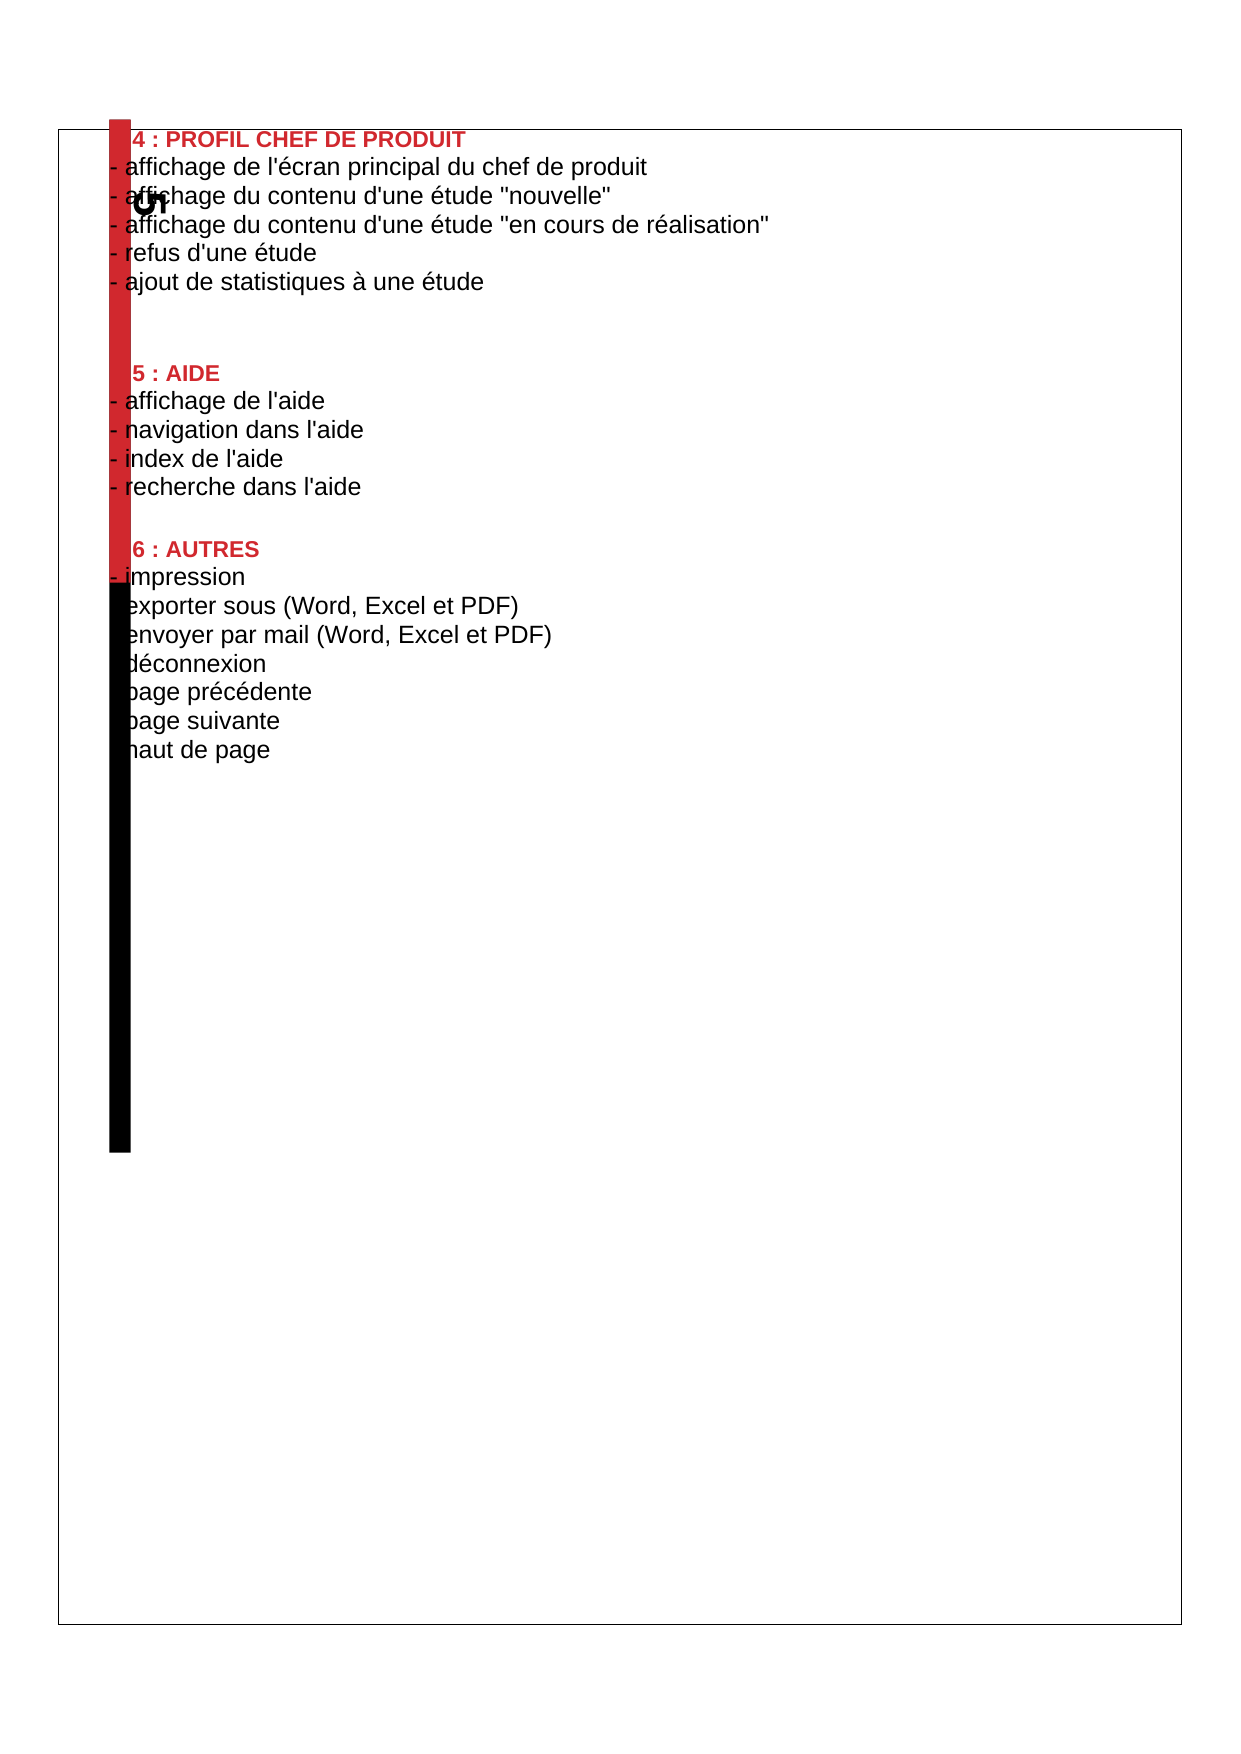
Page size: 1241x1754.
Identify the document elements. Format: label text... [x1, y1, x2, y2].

text - navigation dans l'aide [109, 415, 1131, 443]
text - déconnexion [109, 649, 1131, 677]
text - impression [109, 562, 1131, 591]
subtitle B.4 : Profil Chef de produit [109, 126, 1131, 152]
subtitle B.5 : Aide [109, 360, 1131, 386]
text - page précédente [109, 677, 1131, 706]
text - index de l'aide [109, 443, 1131, 472]
text - recherche dans l'aide [109, 472, 1131, 501]
text - affichage du contenu d'une étude "en cours de réalisation" [109, 210, 1131, 238]
subtitle B.6 : Autres [109, 536, 1131, 562]
text - affichage du contenu d'une étude "nouvelle" [109, 181, 1131, 210]
text - affichage de l'écran principal du chef de produit [109, 152, 1131, 181]
text - ajout de statistiques à une étude [109, 267, 1131, 296]
text - exporter sous (Word, Excel et PDF) [109, 591, 1131, 620]
text - envoyer par mail (Word, Excel et PDF) [109, 620, 1131, 649]
text - page suivante [109, 706, 1131, 735]
text - haut de page [109, 735, 1131, 764]
text - affichage de l'aide [109, 386, 1131, 415]
text - refus d'une étude [109, 238, 1131, 267]
